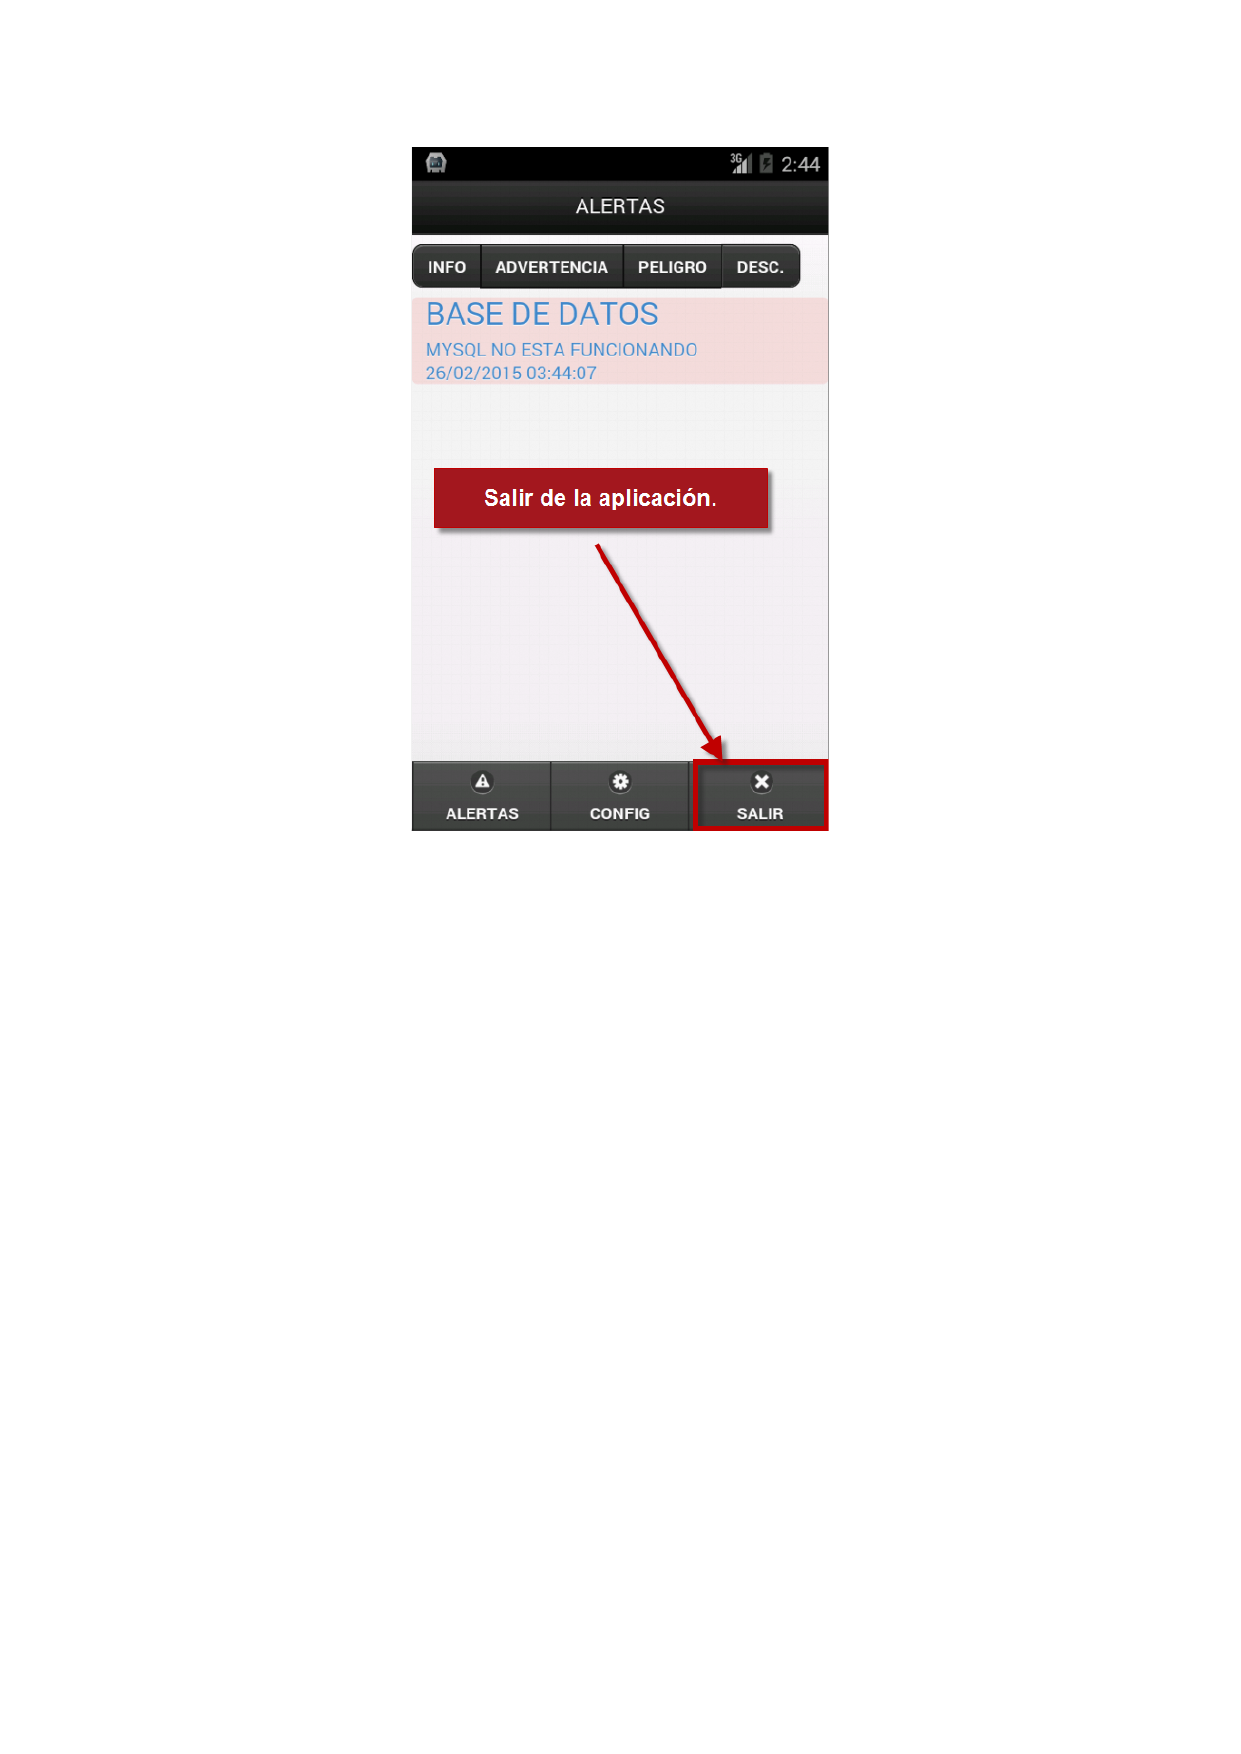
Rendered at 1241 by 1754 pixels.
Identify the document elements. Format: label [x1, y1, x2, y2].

picture [411, 147, 829, 831]
